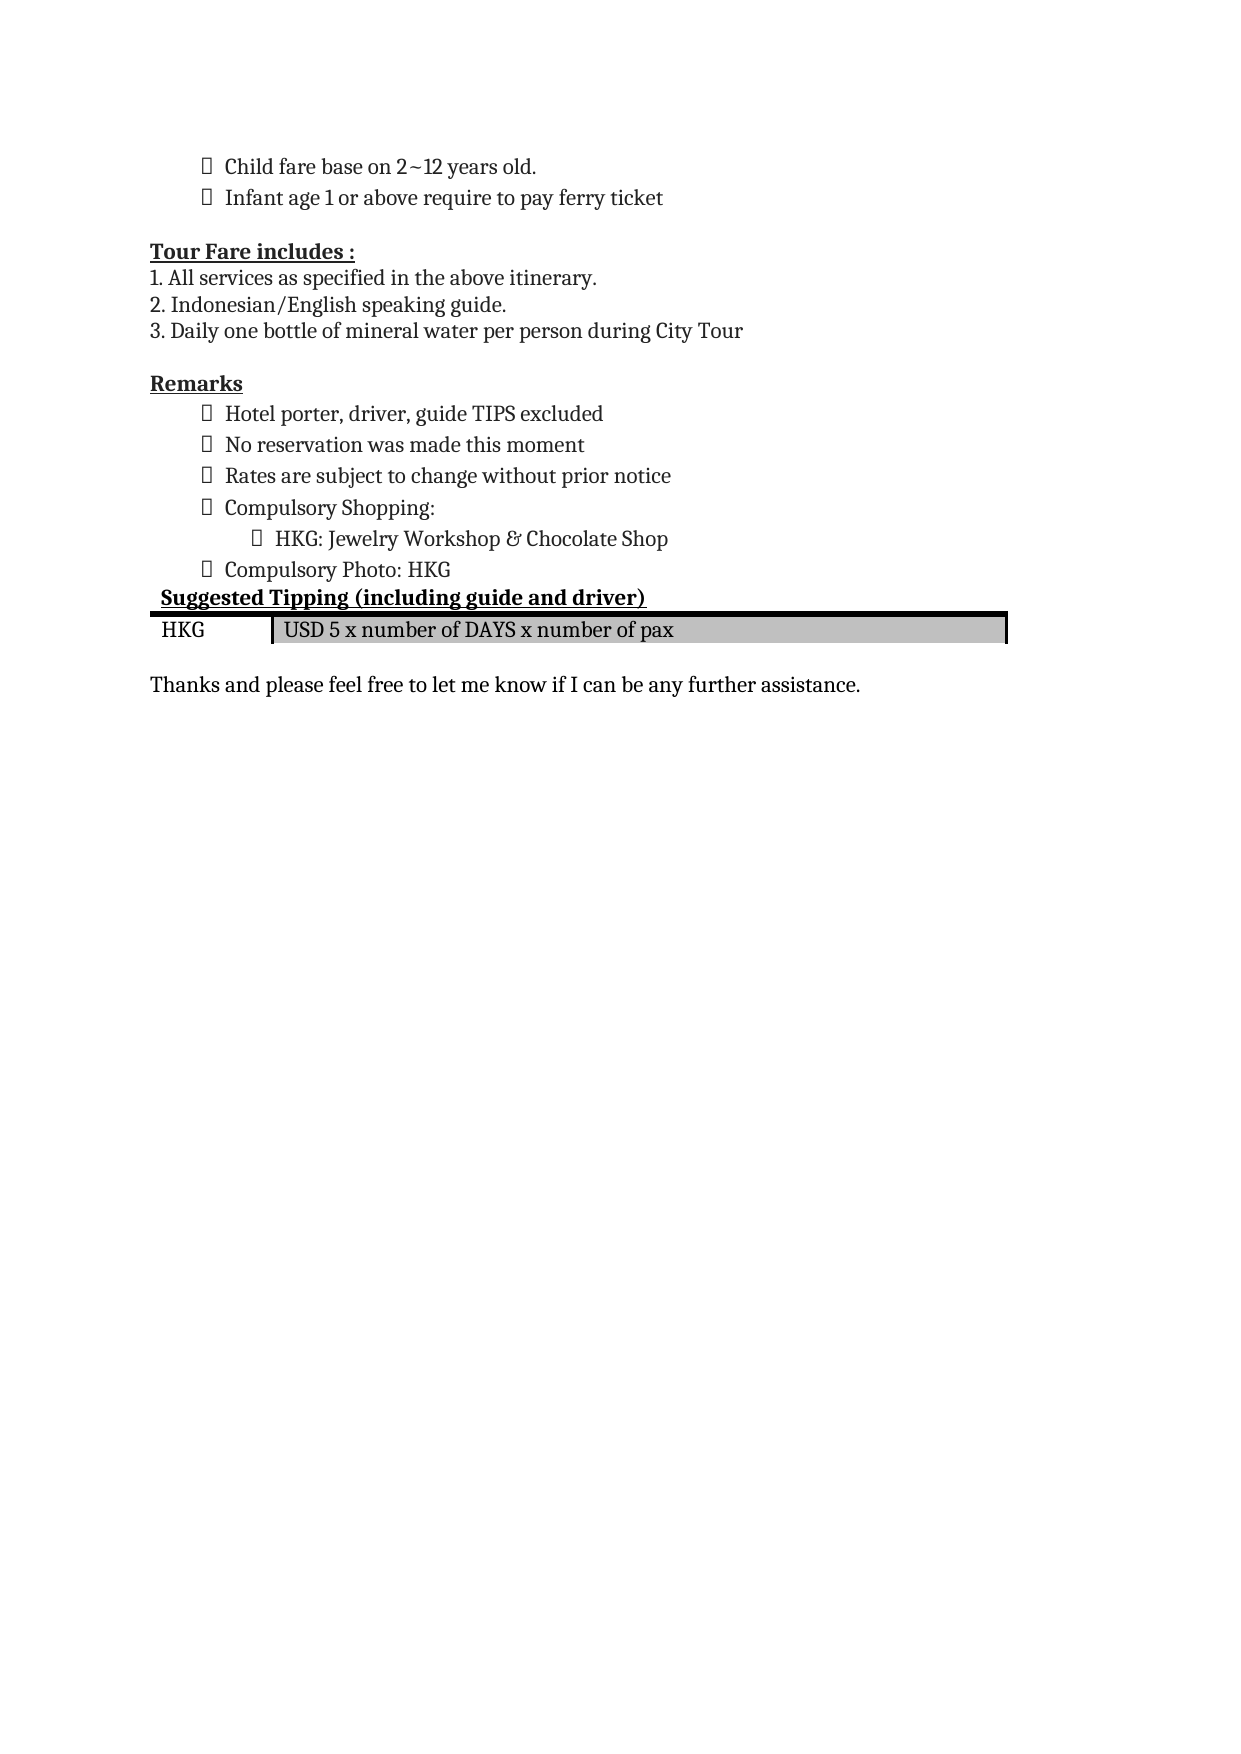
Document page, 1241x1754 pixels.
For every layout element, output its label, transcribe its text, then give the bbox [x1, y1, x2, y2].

text  Rates are subject to change without prior notice [200, 459, 1090, 491]
text  No reservation was made this moment [200, 428, 1090, 459]
table_header Suggested Tipping (including guide and driver) [150, 585, 1006, 611]
text  Hotel porter, driver, guide TIPS excluded [200, 397, 1090, 428]
text Remarks [150, 371, 1090, 397]
text 3. Daily one bottle of mineral water per person during City Tour [150, 318, 1090, 344]
text  Infant age 1 or above require to pay ferry ticket [200, 181, 1090, 212]
text Thanks and please feel free to let me know if I can be any further assistance. [150, 671, 1090, 698]
text  Compulsory Photo: HKG [200, 553, 1090, 584]
text  Compulsory Shopping: [200, 491, 1090, 522]
table_cell HKG [150, 617, 271, 643]
text Tour Fare includes : 1. All services as specified in the above itinerary. 2. Indonesian/English speaking guide. [150, 239, 1090, 318]
text  HKG: Jewelry Workshop & Chocolate Shop [250, 522, 1090, 553]
table_cell USD 5 x number of DAYS x number of pax [274, 617, 1005, 643]
text  Child fare base on 2~12 years old. [200, 150, 1090, 181]
